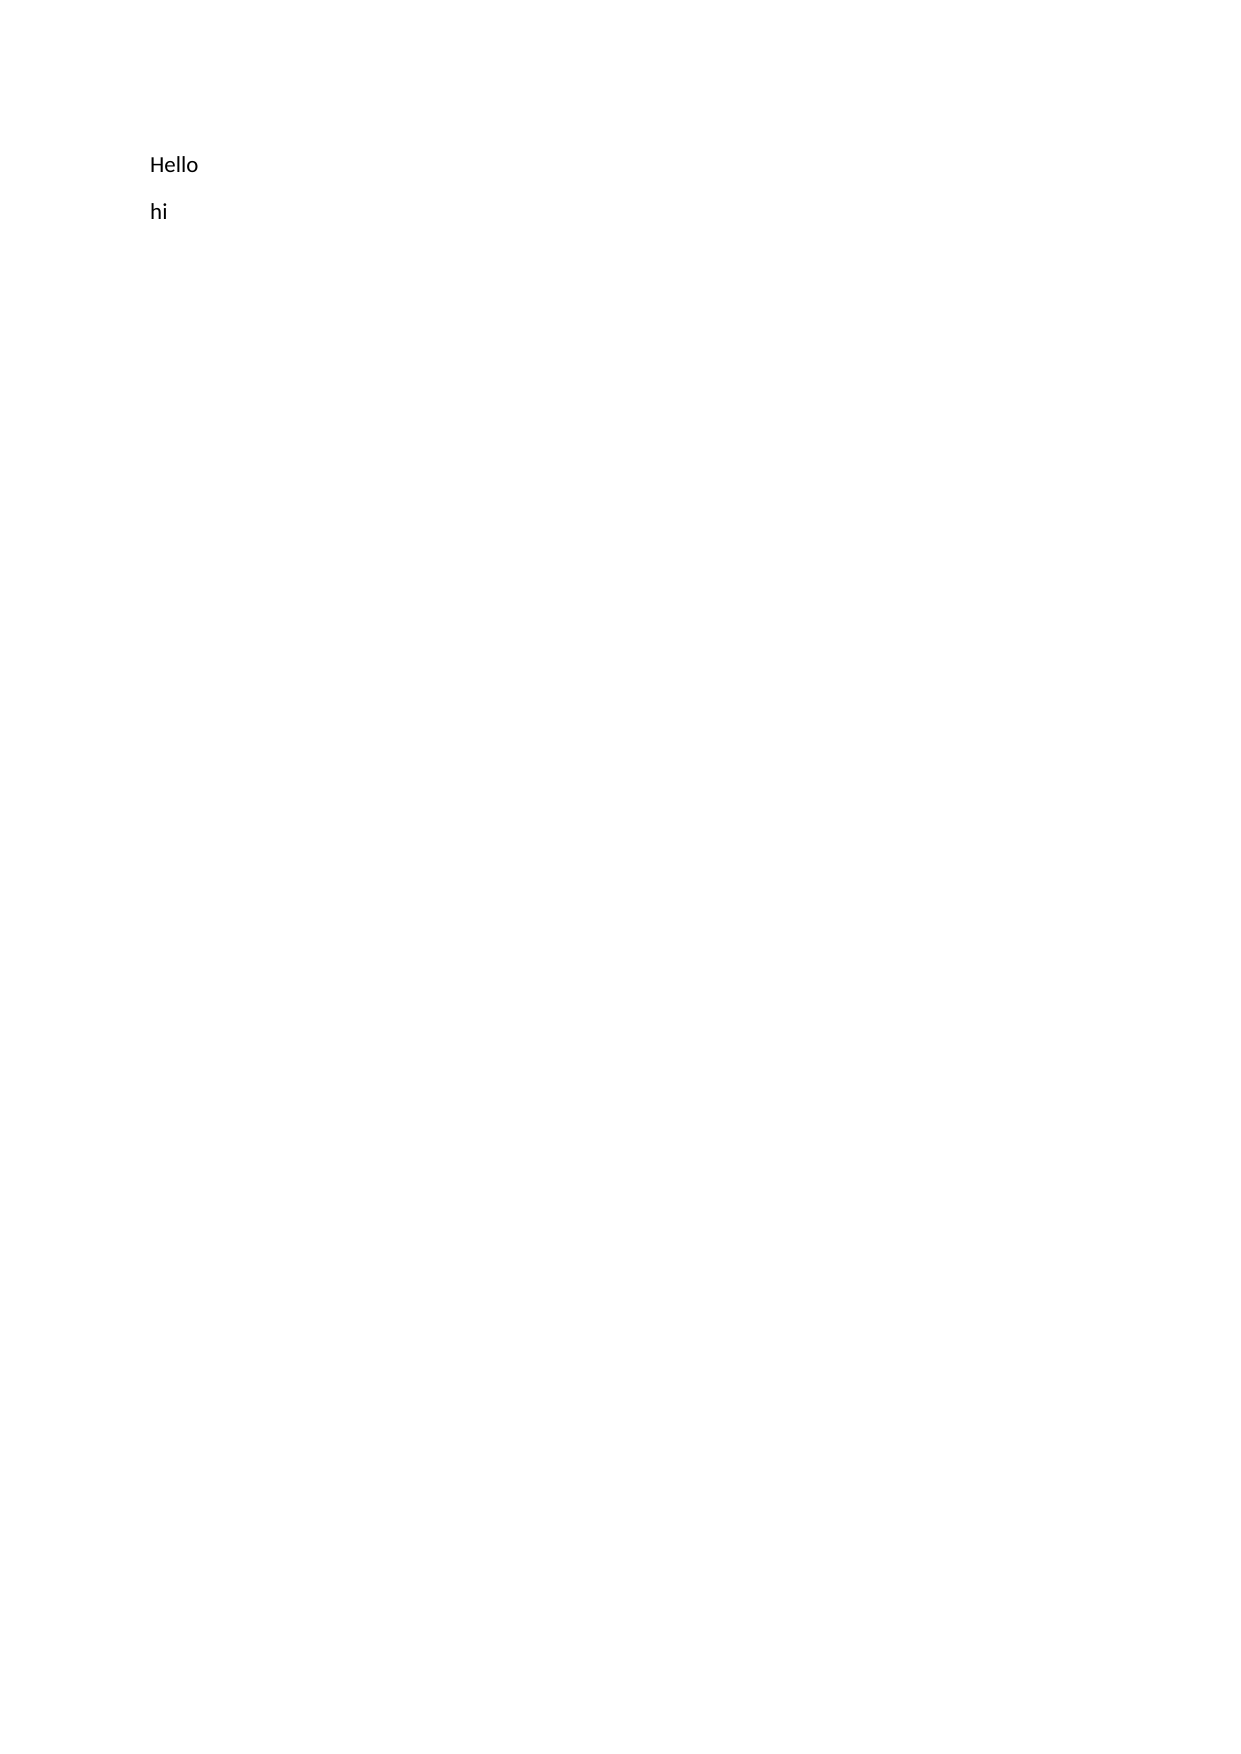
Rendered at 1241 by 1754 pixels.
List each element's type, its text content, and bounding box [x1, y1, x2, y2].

text hi [150, 197, 1090, 225]
text Hello [150, 150, 1090, 178]
